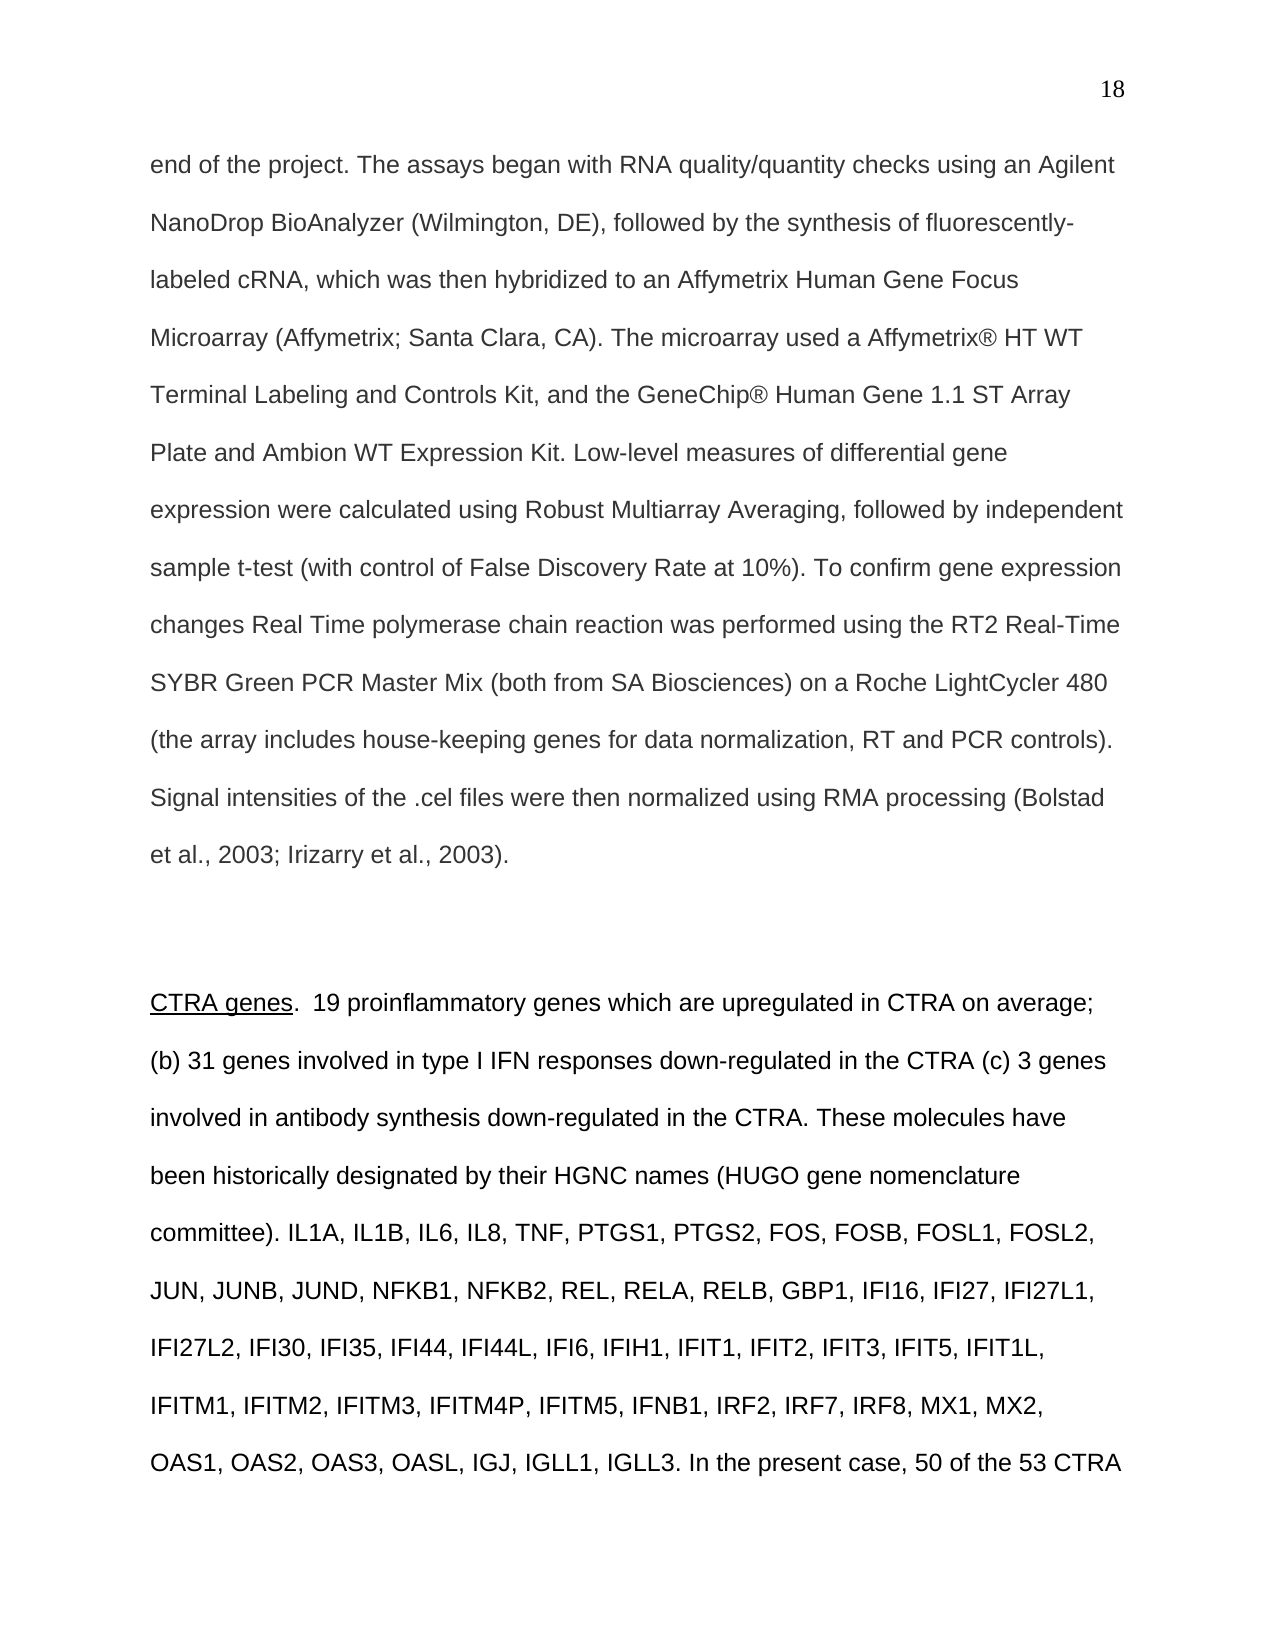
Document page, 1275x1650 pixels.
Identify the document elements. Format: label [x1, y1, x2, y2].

text [150, 150, 1125, 869]
text [150, 988, 1125, 1477]
